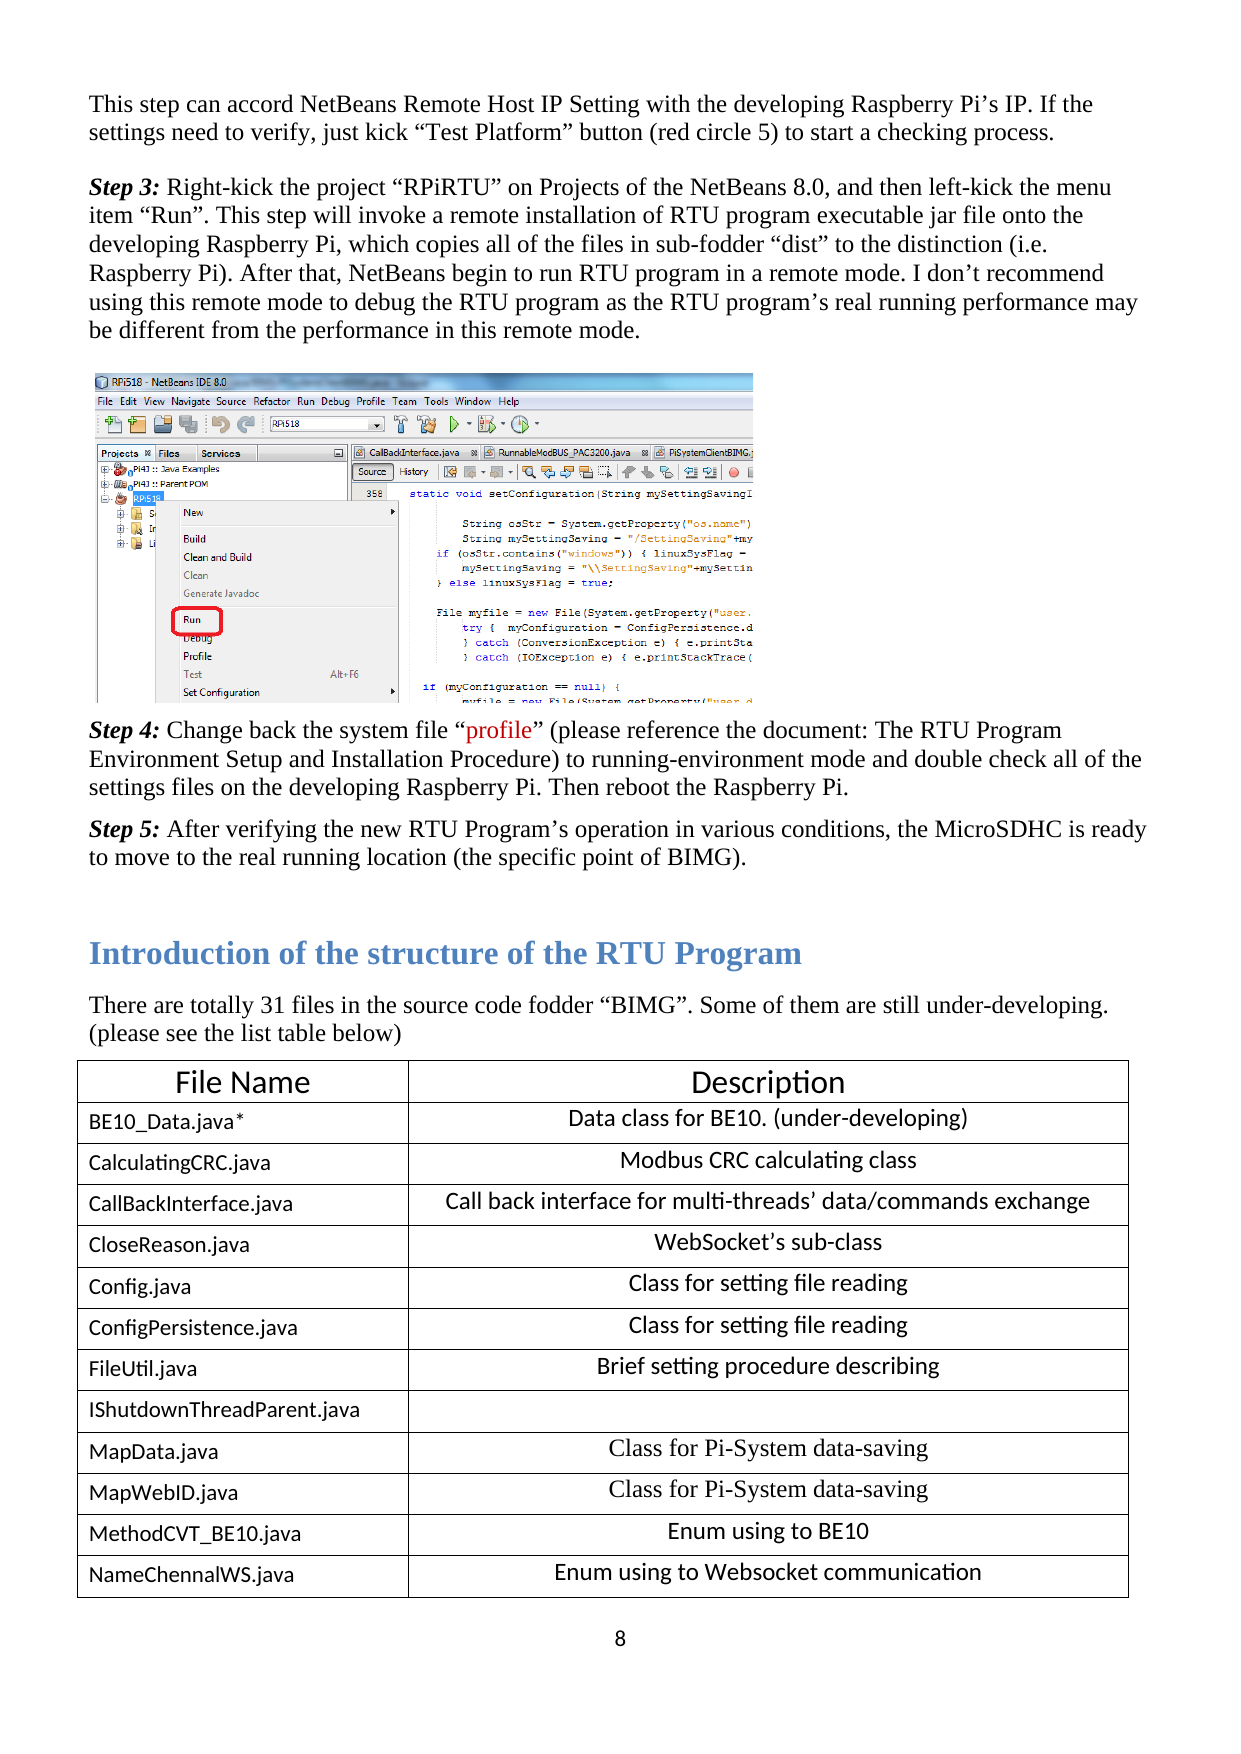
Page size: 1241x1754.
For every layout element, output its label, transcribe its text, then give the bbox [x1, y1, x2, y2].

table_cell Class for setting file reading [409, 1309, 1128, 1349]
text This step can accord NetBeans Remote Host IP Setting with the developing Raspberry Pi’s IP. If the settings need to verify, just kick “Test Platform” button (red circle 5) to start a checking process. [89, 89, 1152, 146]
table_cell NameChennalWS.java [78, 1556, 408, 1597]
text Step 3: Right-kick the project “RPiRTU” on Projects of the NetBeans 8.0, and then left-kick the menu item “Run”. This step will invoke a remote installation of RTU program executable jar file onto the developing Raspberry Pi, which copies all of the files in sub-fodder “dist” to the distinction (i.e. Raspberry Pi). After that, NetBeans begin to run RTU program in a remote mode. I don’t recommend using this remote mode to debug the RTU program as the RTU program’s real running performance may be different from the performance in this remote mode. [89, 172, 1152, 344]
table_cell FileUtil.java [78, 1350, 408, 1390]
table_cell Data class for BE10. (under-developing) [409, 1103, 1128, 1143]
table_cell [409, 1391, 1128, 1432]
table_cell BE10_Data.java* [78, 1103, 408, 1143]
table_cell IShutdownThreadParent.java [78, 1391, 408, 1432]
table_cell Enum using to Websocket communication [409, 1556, 1128, 1597]
table_cell Class for Pi-System data-saving [409, 1433, 1128, 1473]
table_cell ConfigPersistence.java [78, 1309, 408, 1349]
table_cell CalculatingCRC.java [78, 1144, 408, 1184]
table_header Description [409, 1061, 1128, 1102]
table_cell Class for setting file reading [409, 1268, 1128, 1308]
table_cell Config.java [78, 1268, 408, 1308]
table_cell Brief setting procedure describing [409, 1350, 1128, 1390]
table_cell Enum using to BE10 [409, 1515, 1128, 1555]
table_header File Name [78, 1061, 408, 1102]
picture [95, 373, 754, 703]
table_cell Modbus CRC calculating class [409, 1144, 1128, 1184]
table_cell MapWebID.java [78, 1474, 408, 1514]
subtitle Introduction of the structure of the RTU Program [89, 933, 1152, 972]
table_cell MethodCVT_BE10.java [78, 1515, 408, 1555]
table_cell WebSocket’s sub-class [409, 1226, 1128, 1267]
table_cell Call back interface for multi-threads’ data/commands exchange [409, 1185, 1128, 1225]
table_cell CloseReason.java [78, 1226, 408, 1267]
table_cell CallBackInterface.java [78, 1185, 408, 1225]
text Step 5: After verifying the new RTU Program’s operation in various conditions, the MicroSDHC is ready to move to the real running location (the specific point of BIMG). [89, 814, 1152, 871]
text There are totally 31 files in the source code fodder “BIMG”. Some of them are still under-developing. (please see the list table below) [89, 990, 1152, 1047]
table_cell MapData.java [78, 1433, 408, 1473]
table_cell Class for Pi-System data-saving [409, 1474, 1128, 1514]
text Step 4: Change back the system file “profile” (please reference the document: The RTU Program Environment Setup and Installation Procedure) to running-environment mode and double check all of the settings files on the developing Raspberry Pi. Then reboot the Raspberry Pi. [89, 715, 1152, 801]
